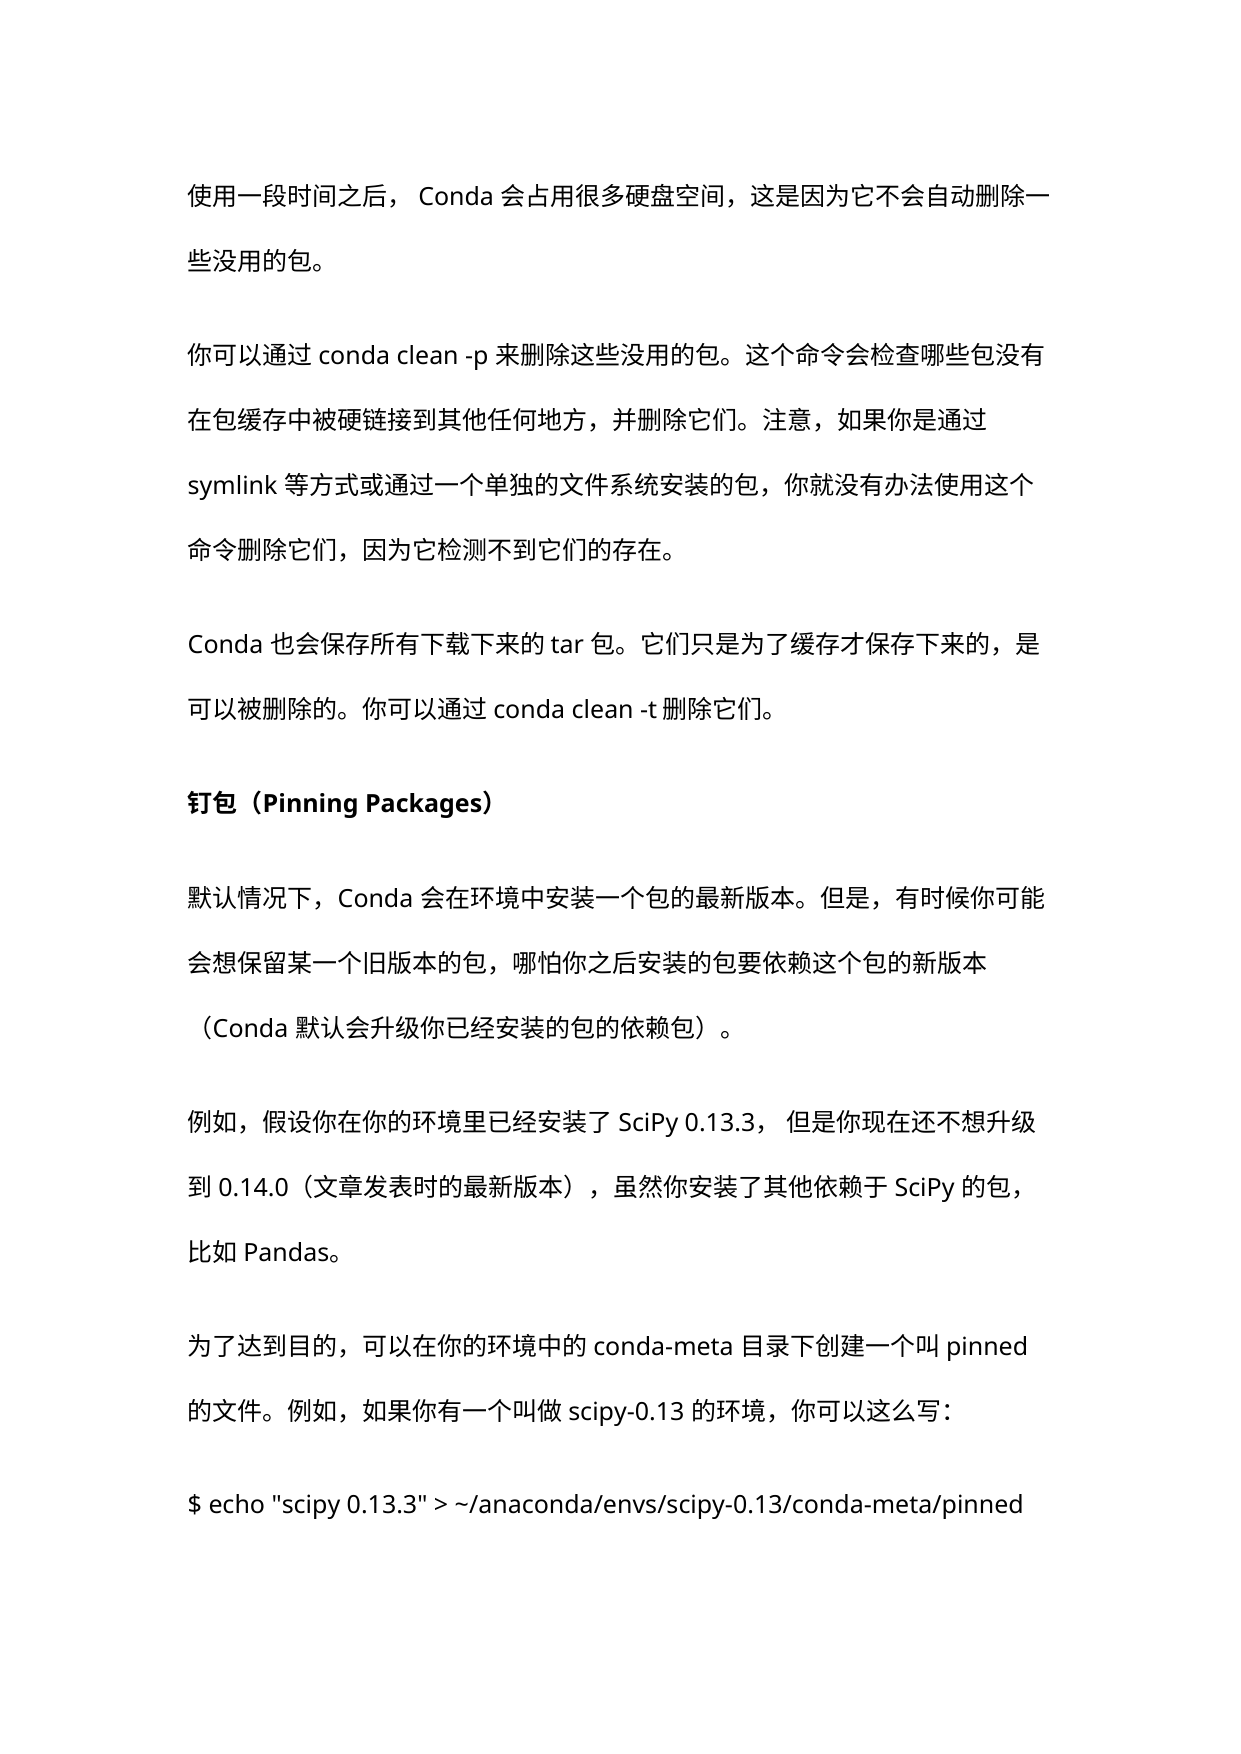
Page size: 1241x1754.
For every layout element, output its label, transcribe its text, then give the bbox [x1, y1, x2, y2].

text 为了达到目的，可以在你的环境中的 conda-meta 目录下创建一个叫 pinned 的文件。例如，如果你有一个叫做 scipy-0.13 的环境，你可以这么写： [187, 1312, 1053, 1442]
text 例如，假设你在你的环境里已经安装了 SciPy 0.13.3， 但是你现在还不想升级到 0.14.0（文章发表时的最新版本），虽然你安装了其他依赖于 SciPy 的包，比如 Pandas。 [187, 1088, 1053, 1283]
text Conda 也会保存所有下载下来的 tar 包。它们只是为了缓存才保存下来的，是可以被删除的。你可以通过 conda clean -t删除它们。 [187, 610, 1053, 740]
text 默认情况下，Conda 会在环境中安装一个包的最新版本。但是，有时候你可能会想保留某一个旧版本的包，哪怕你之后安装的包要依赖这个包的新版本（Conda 默认会升级你已经安装的包的依赖包）。 [187, 864, 1053, 1059]
text $ echo "scipy 0.13.3" > ~/anaconda/envs/scipy-0.13/conda-meta/pinned [187, 1471, 1053, 1536]
text 你可以通过 conda clean -p 来删除这些没用的包。这个命令会检查哪些包没有在包缓存中被硬链接到其他任何地方，并删除它们。注意，如果你是通过 symlink 等方式或通过一个单独的文件系统安装的包，你就没有办法使用这个命令删除它们，因为它检测不到它们的存在。 [187, 321, 1053, 581]
text 使用一段时间之后， Conda 会占用很多硬盘空间，这是因为它不会自动删除一些没用的包。 [187, 162, 1053, 292]
text 钉包（Pinning Packages） [187, 769, 1053, 834]
